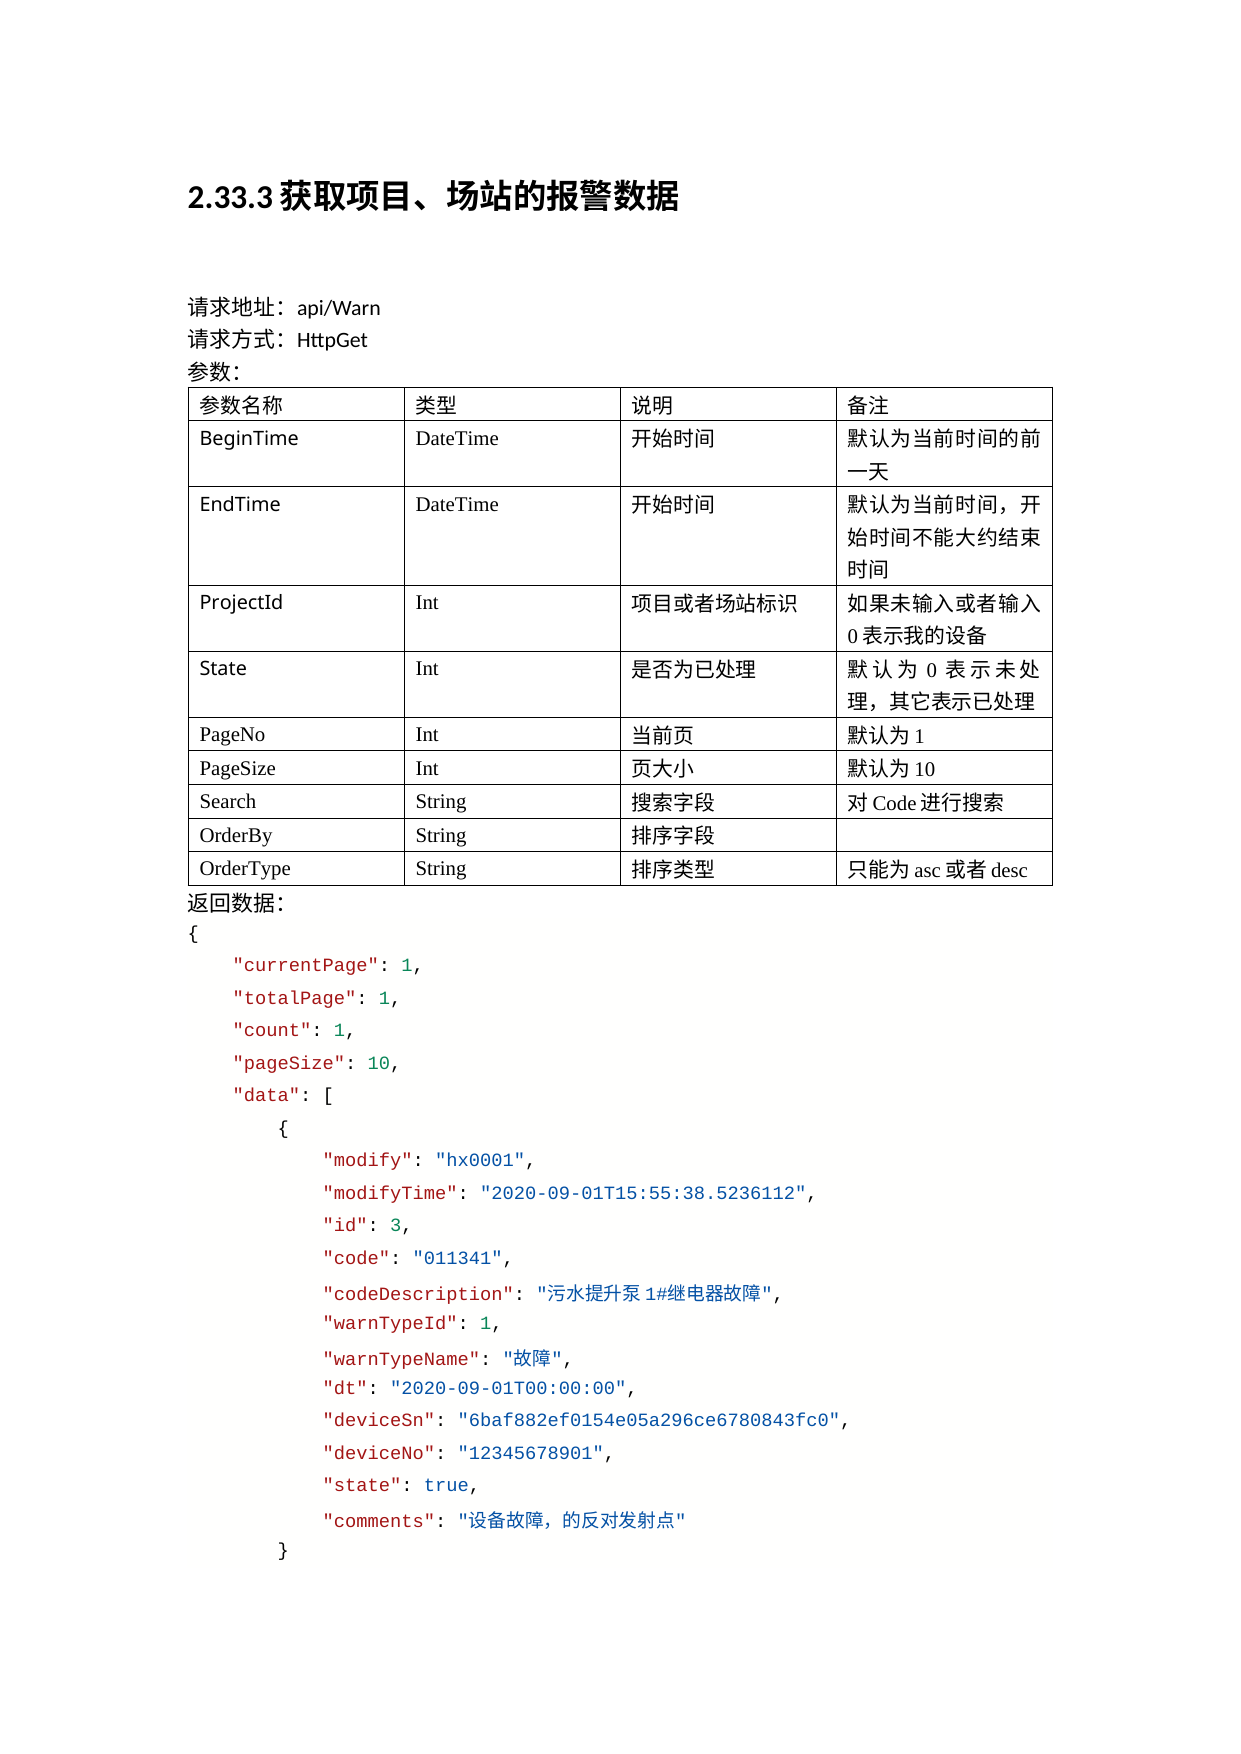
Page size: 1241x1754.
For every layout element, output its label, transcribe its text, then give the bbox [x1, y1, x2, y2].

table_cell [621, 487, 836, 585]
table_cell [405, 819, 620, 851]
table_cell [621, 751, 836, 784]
text 请求地址：api/Warn [187, 289, 1053, 322]
subtitle 2.33.3获取项目、场站的报警数据 [187, 162, 1053, 227]
text "currentPage": 1, [187, 951, 1053, 983]
text "state": true, [187, 1471, 1053, 1503]
text "modify": "hx0001", [187, 1146, 1053, 1178]
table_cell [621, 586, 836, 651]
text 请求方式：HttpGet [187, 322, 1053, 354]
text "deviceSn": "6baf882ef0154e05a296ce6780843fc0", [187, 1406, 1053, 1438]
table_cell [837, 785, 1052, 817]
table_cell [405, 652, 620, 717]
text "totalPage": 1, [187, 983, 1053, 1016]
text "count": 1, [187, 1016, 1053, 1048]
text { [187, 1113, 1053, 1146]
text { [187, 918, 1053, 951]
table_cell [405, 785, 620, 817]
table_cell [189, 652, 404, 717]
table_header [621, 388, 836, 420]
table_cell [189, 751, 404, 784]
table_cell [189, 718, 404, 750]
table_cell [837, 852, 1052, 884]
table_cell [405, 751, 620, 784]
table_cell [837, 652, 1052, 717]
text "modifyTime": "2020-09-01T15:55:38.5236112", [187, 1178, 1053, 1211]
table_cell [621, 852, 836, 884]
text "dt": "2020-09-01T00:00:00", [187, 1373, 1053, 1406]
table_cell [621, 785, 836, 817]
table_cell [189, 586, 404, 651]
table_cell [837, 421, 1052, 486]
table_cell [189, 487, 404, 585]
text "warnTypeId": 1, [187, 1308, 1053, 1341]
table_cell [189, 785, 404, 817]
text "warnTypeName": "故障", [187, 1341, 1053, 1373]
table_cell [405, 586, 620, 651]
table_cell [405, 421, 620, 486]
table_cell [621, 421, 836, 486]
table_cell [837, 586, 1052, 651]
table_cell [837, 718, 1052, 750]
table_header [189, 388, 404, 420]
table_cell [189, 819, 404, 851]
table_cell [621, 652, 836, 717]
text 返回数据： [187, 886, 1053, 918]
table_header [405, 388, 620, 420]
text "id": 3, [187, 1211, 1053, 1243]
text 参数： [187, 354, 1053, 387]
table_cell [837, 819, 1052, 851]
text "pageSize": 10, [187, 1048, 1053, 1081]
text } [187, 1536, 1053, 1568]
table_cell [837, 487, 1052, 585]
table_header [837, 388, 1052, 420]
text "deviceNo": "12345678901", [187, 1438, 1053, 1471]
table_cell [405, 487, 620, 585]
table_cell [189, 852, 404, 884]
text "data": [ [187, 1081, 1053, 1113]
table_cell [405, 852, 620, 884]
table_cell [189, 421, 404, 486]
text "comments": "设备故障，的反对发射点" [187, 1503, 1053, 1536]
text "codeDescription": "污水提升泵1#继电器故障", [187, 1276, 1053, 1308]
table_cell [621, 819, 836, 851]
text "code": "011341", [187, 1243, 1053, 1276]
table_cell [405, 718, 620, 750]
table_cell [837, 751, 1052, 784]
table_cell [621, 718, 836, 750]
